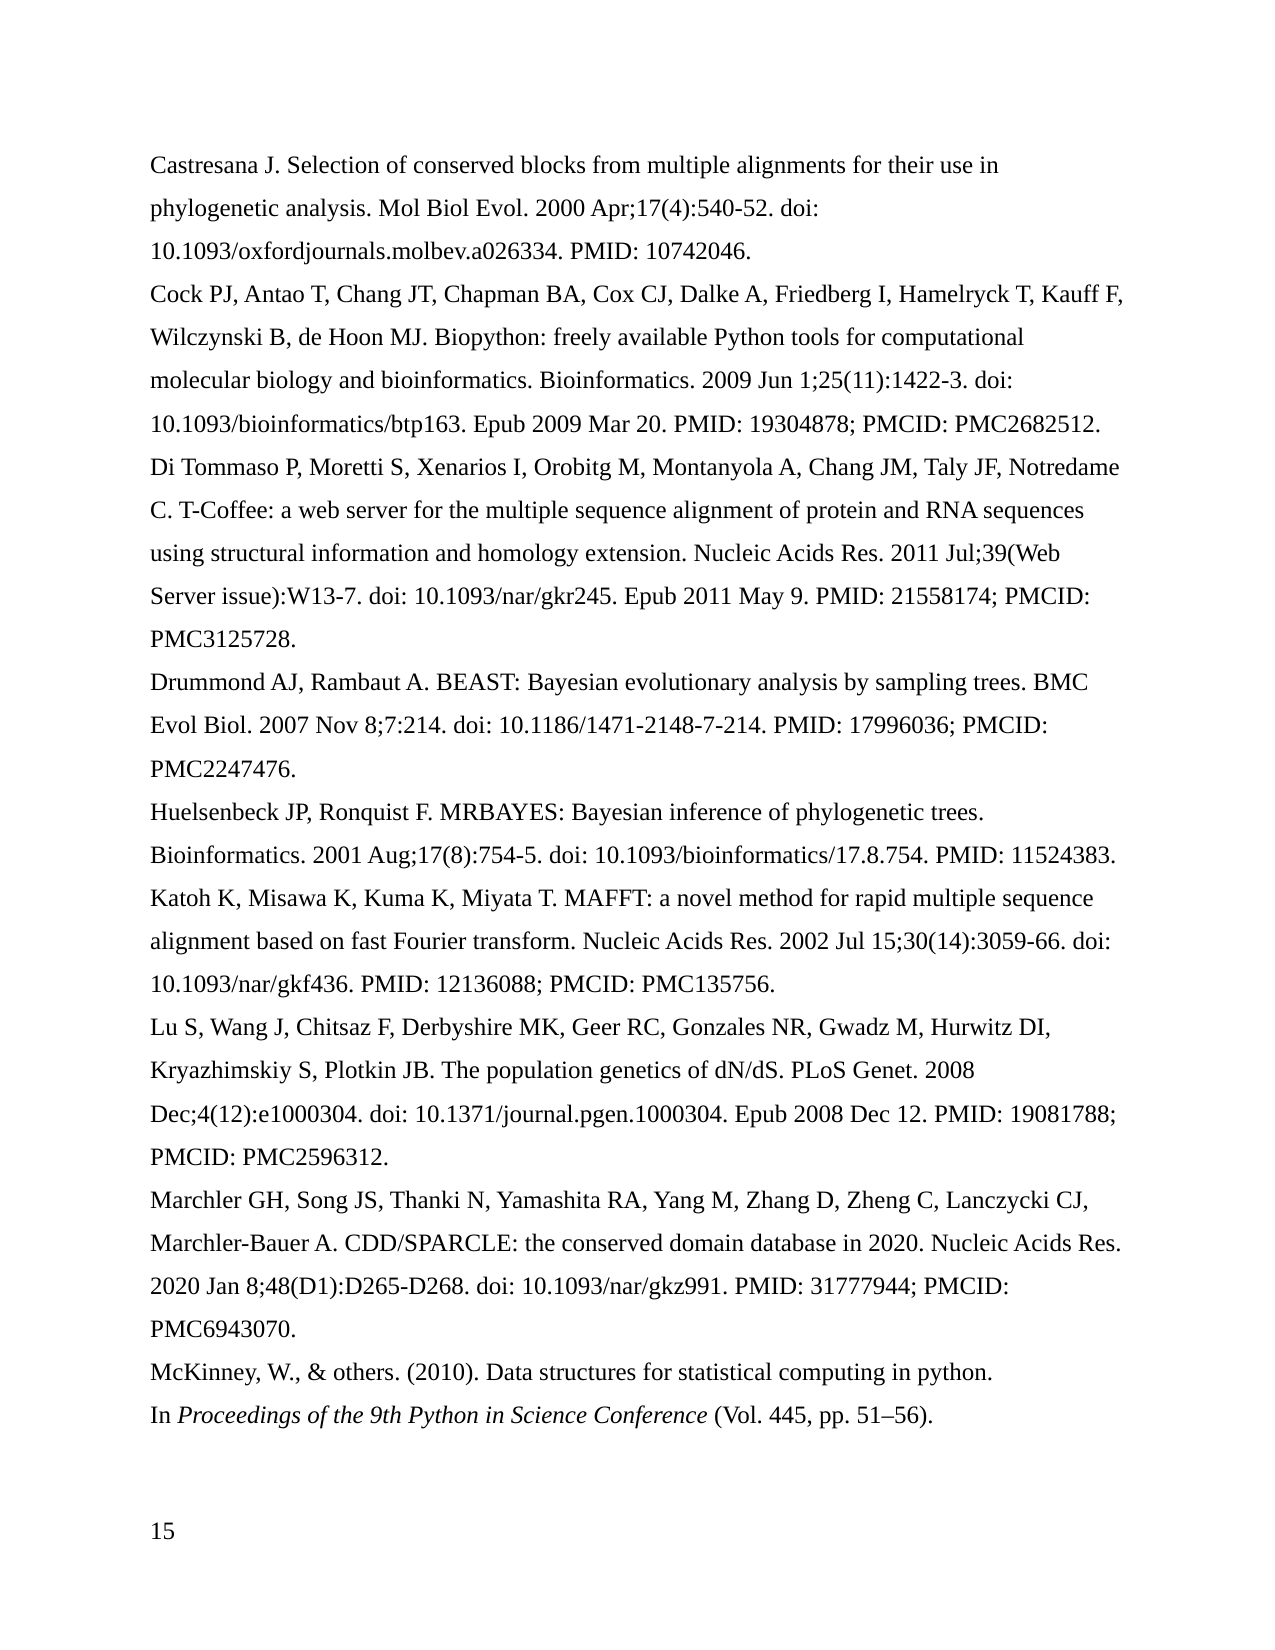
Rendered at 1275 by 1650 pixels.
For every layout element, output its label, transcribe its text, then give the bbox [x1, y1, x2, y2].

text Castresana J. Selection of conserved blocks from multiple alignments for their use in phylogenetic analysis. Mol Biol Evol. 2000 Apr;17(4):540-52. doi: 10.1093/oxfordjournals.molbev.a026334. PMID: 10742046. [150, 150, 1125, 265]
text Katoh K, Misawa K, Kuma K, Miyata T. MAFFT: a novel method for rapid multiple sequence alignment based on fast Fourier transform. Nucleic Acids Res. 2002 Jul 15;30(14):3059-66. doi: 10.1093/nar/gkf436. PMID: 12136088; PMCID: PMC135756. [150, 883, 1125, 998]
text Huelsenbeck JP, Ronquist F. MRBAYES: Bayesian inference of phylogenetic trees. Bioinformatics. 2001 Aug;17(8):754-5. doi: 10.1093/bioinformatics/17.8.754. PMID: 11524383. [150, 797, 1125, 869]
text Kryazhimskiy S, Plotkin JB. The population genetics of dN/dS. PLoS Genet. 2008 Dec;4(12):e1000304. doi: 10.1371/journal.pgen.1000304. Epub 2008 Dec 12. PMID: 19081788; PMCID: PMC2596312. [150, 1056, 1125, 1171]
text Marchler GH, Song JS, Thanki N, Yamashita RA, Yang M, Zhang D, Zheng C, Lanczycki CJ, Marchler-Bauer A. CDD/SPARCLE: the conserved domain database in 2020. Nucleic Acids Res. 2020 Jan 8;48(D1):D265-D268. doi: 10.1093/nar/gkz991. PMID: 31777944; PMCID: PMC6943070. [150, 1185, 1125, 1343]
text Drummond AJ, Rambaut A. BEAST: Bayesian evolutionary analysis by sampling trees. BMC Evol Biol. 2007 Nov 8;7:214. doi: 10.1186/1471-2148-7-214. PMID: 17996036; PMCID: PMC2247476. [150, 667, 1125, 782]
text Lu S, Wang J, Chitsaz F, Derbyshire MK, Geer RC, Gonzales NR, Gwadz M, Hurwitz DI, [150, 1012, 1125, 1041]
text Di Tommaso P, Moretti S, Xenarios I, Orobitg M, Montanyola A, Chang JM, Taly JF, Notredame C. T-Coffee: a web server for the multiple sequence alignment of protein and RNA sequences using structural information and homology extension. Nucleic Acids Res. 2011 Jul;39(Web Server issue):W13-7. doi: 10.1093/nar/gkr245. Epub 2011 May 9. PMID: 21558174; PMCID: PMC3125728. [150, 452, 1125, 653]
text Cock PJ, Antao T, Chang JT, Chapman BA, Cox CJ, Dalke A, Friedberg I, Hamelryck T, Kauff F, Wilczynski B, de Hoon MJ. Biopython: freely available Python tools for computational molecular biology and bioinformatics. Bioinformatics. 2009 Jun 1;25(11):1422-3. doi: 10.1093/bioinformatics/btp163. Epub 2009 Mar 20. PMID: 19304878; PMCID: PMC2682512. [150, 279, 1125, 437]
text McKinney, W., & others. (2010). Data structures for statistical computing in python. In Proceedings of the 9th Python in Science Conference (Vol. 445, pp. 51–56). [150, 1357, 1125, 1429]
